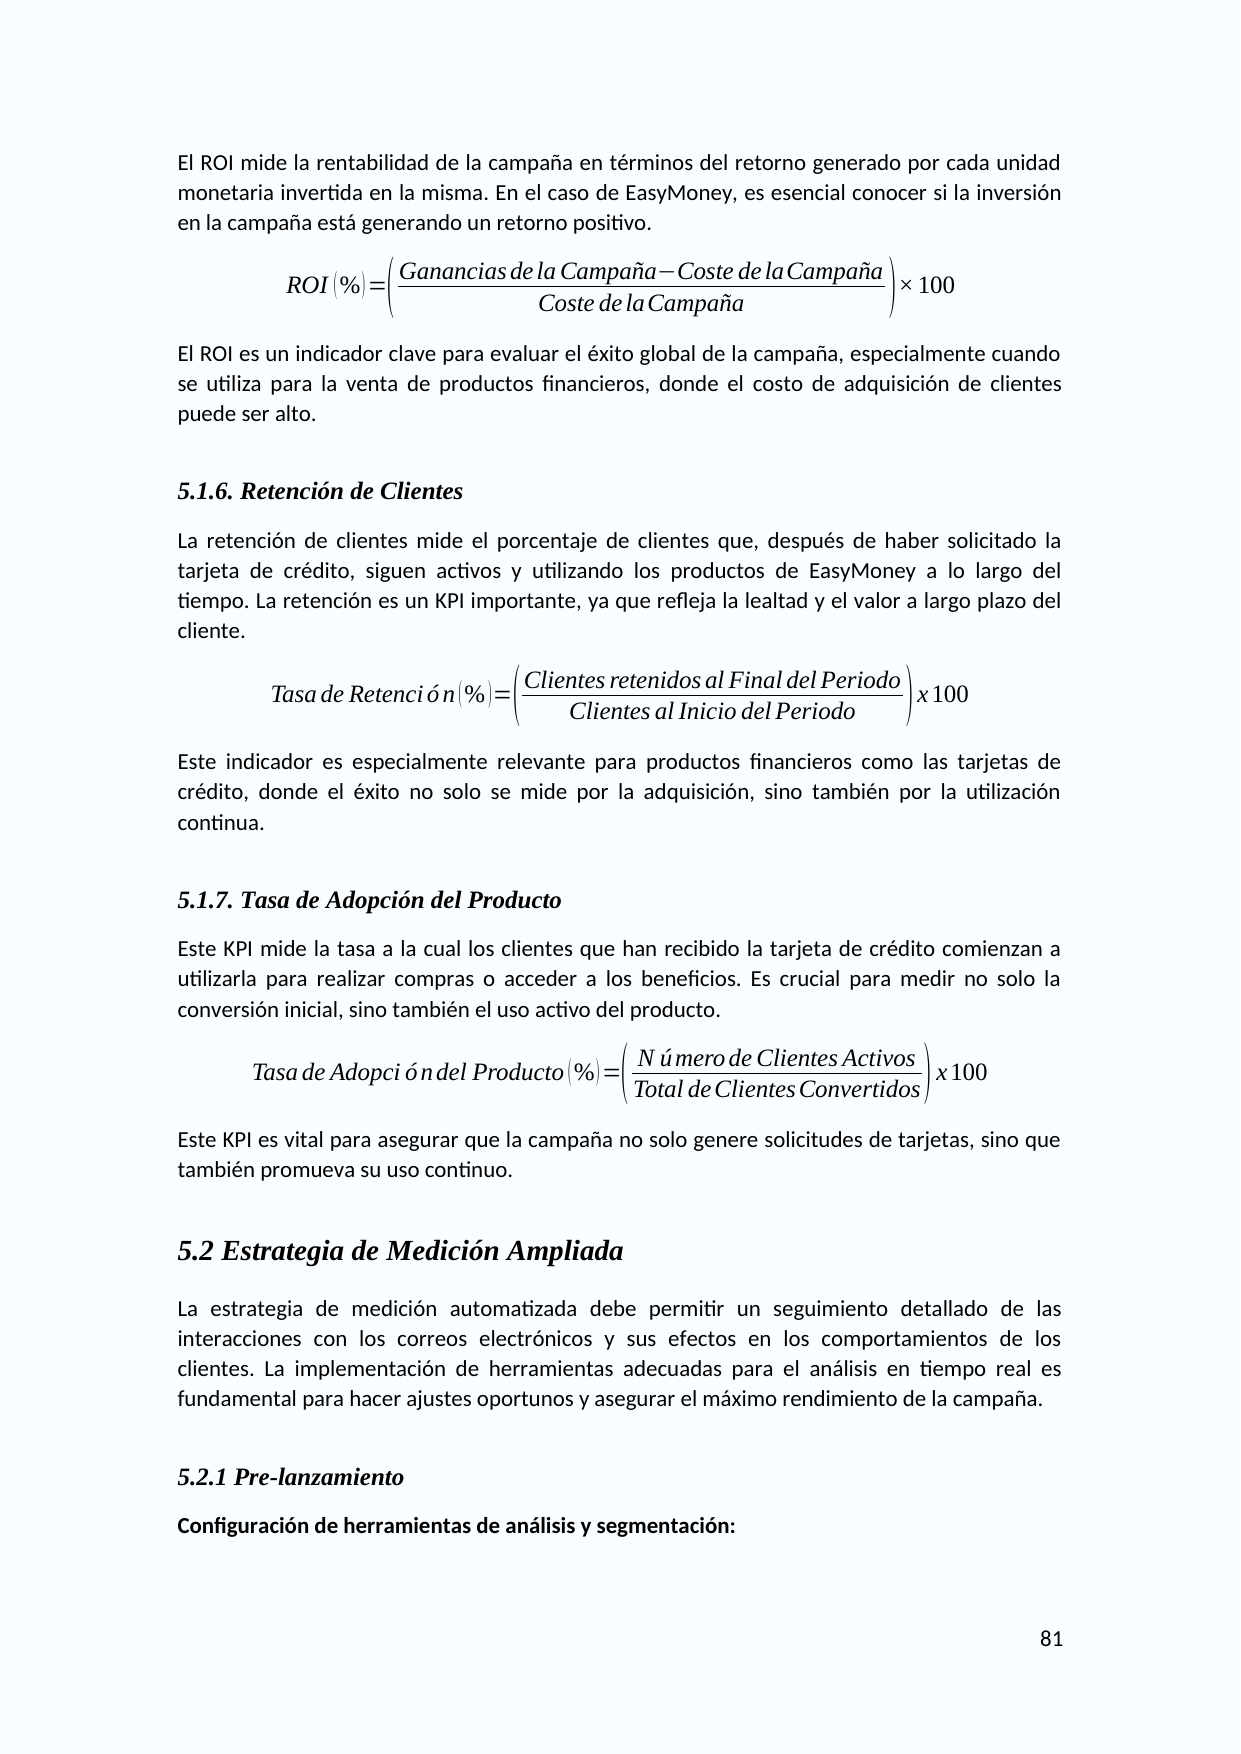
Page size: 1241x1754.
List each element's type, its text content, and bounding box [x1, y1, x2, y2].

text Este KPI mide la tasa a la cual los clientes que han recibido la tarjeta de crédito comienzan a utilizarla para realizar compras o acceder a los beneficios. Es crucial para medir no solo la conversión inicial, sino también el uso activo del producto. [177, 934, 1063, 1023]
subtitle 5.1.6. Retención de Clientes [177, 476, 1063, 505]
text Configuración de herramientas de análisis y segmentación: [177, 1511, 1063, 1539]
subtitle 5.1.7. Tasa de Adopción del Producto [177, 885, 1063, 913]
text El ROI mide la rentabilidad de la campaña en términos del retorno generado por cada unidad monetaria invertida en la misma. En el caso de EasyMoney, es esencial conocer si la inversión en la campaña está generando un retorno positivo. [177, 148, 1063, 236]
text Este indicador es especialmente relevante para productos financieros como las tarjetas de crédito, donde el éxito no solo se mide por la adquisición, sino también por la utilización continua. [177, 747, 1063, 836]
text El ROI es un indicador clave para evaluar el éxito global de la campaña, especialmente cuando se utiliza para la venta de productos financieros, donde el costo de adquisición de clientes puede ser alto. [177, 339, 1063, 427]
subtitle 5.2.1 Pre-lanzamiento [177, 1462, 1063, 1490]
subtitle 5.2 Estrategia de Medición Ampliada [177, 1233, 1063, 1266]
text La estrategia de medición automatizada debe permitir un seguimiento detallado de las interacciones con los correos electrónicos y sus efectos en los comportamientos de los clientes. La implementación de herramientas adecuadas para el análisis en tiempo real es fundamental para hacer ajustes oportunos y asegurar el máximo rendimiento de la campaña. [177, 1294, 1063, 1412]
text La retención de clientes mide el porcentaje de clientes que, después de haber solicitado la tarjeta de crédito, siguen activos y utilizando los productos de EasyMoney a lo largo del tiempo. La retención es un KPI importante, ya que refleja la lealtad y el valor a largo plazo del cliente. [177, 526, 1063, 644]
text Este KPI es vital para asegurar que la campaña no solo genere solicitudes de tarjetas, sino que también promueva su uso continuo. [177, 1125, 1063, 1184]
